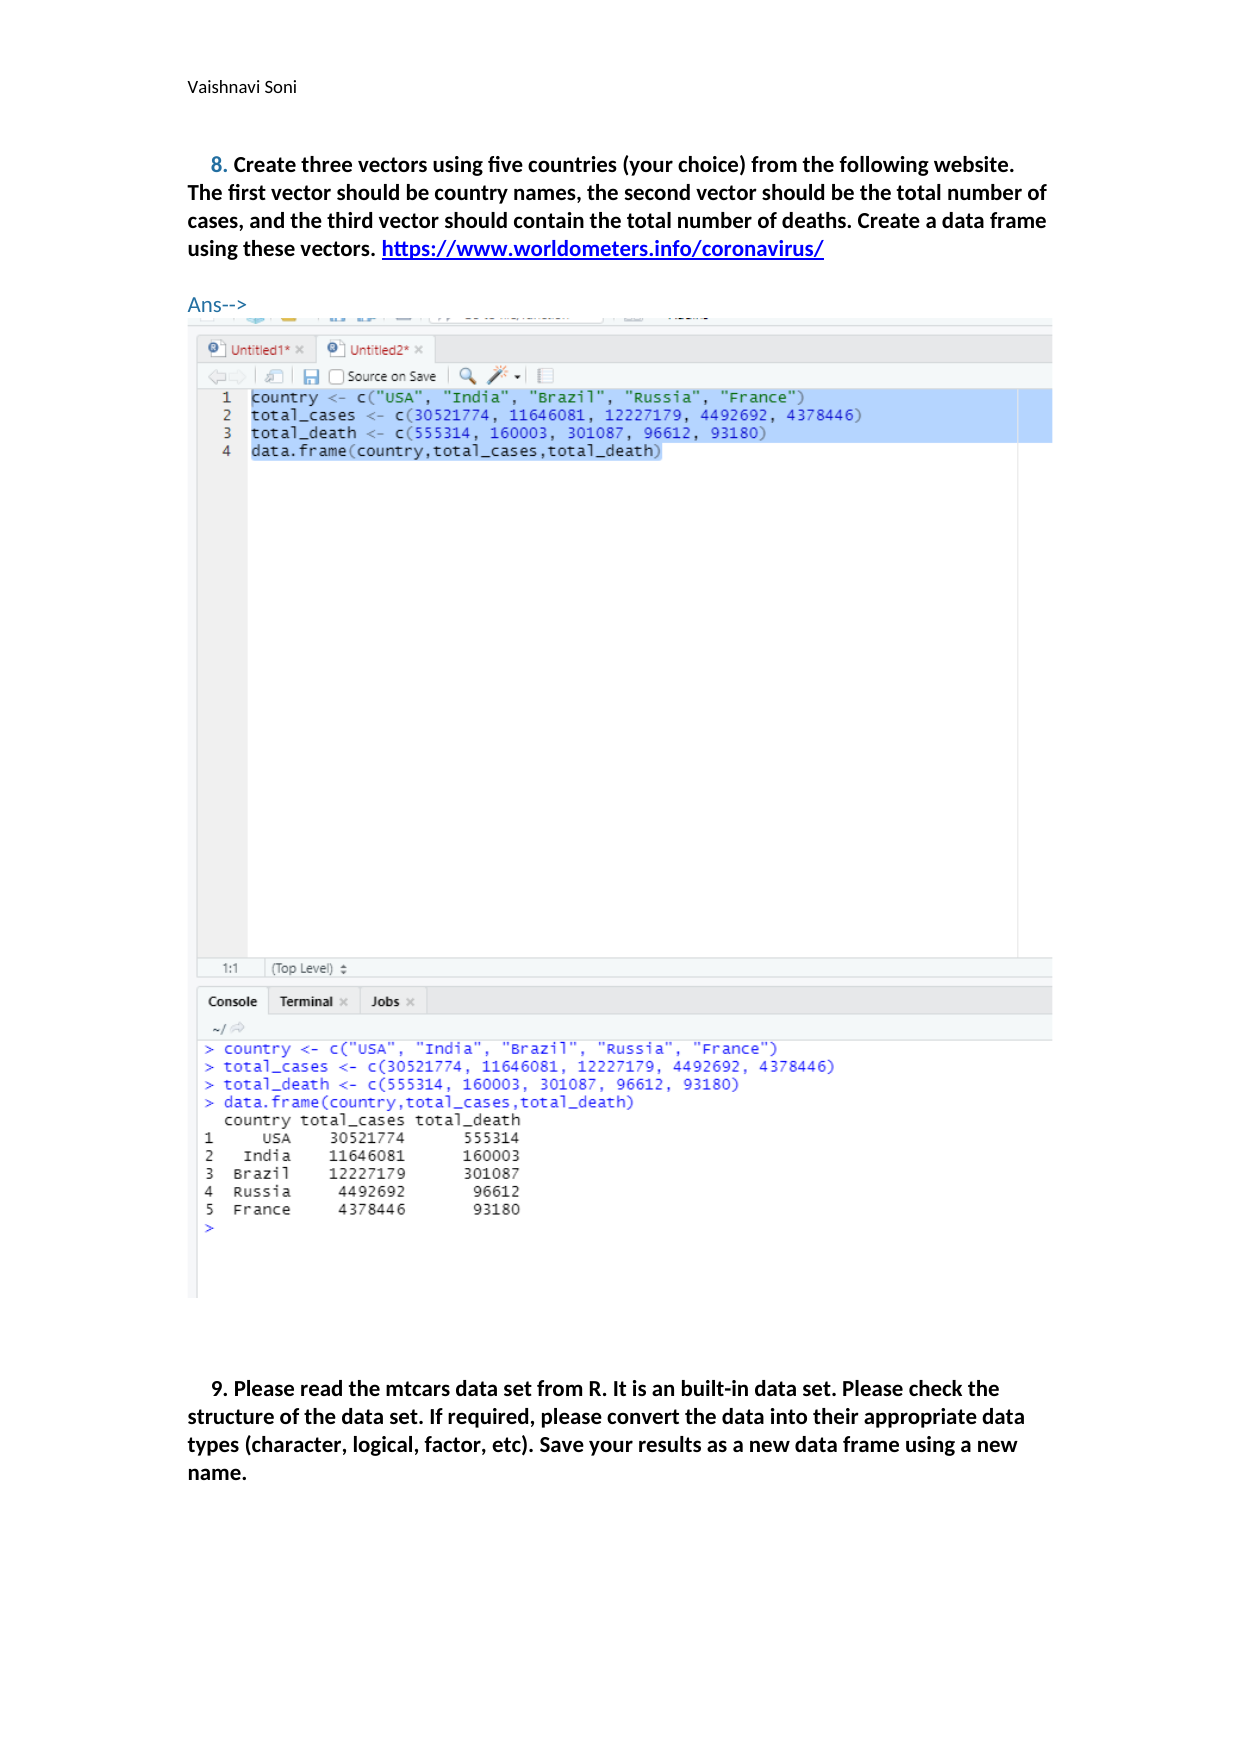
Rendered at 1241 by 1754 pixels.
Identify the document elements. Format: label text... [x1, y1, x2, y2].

list Ans--> [187, 290, 1053, 318]
list Create three vectors using five countries (your choice) from the following website. The first vector should be country names, the second vector should be the total number of cases, and the third vector should contain the total number of deaths. Create a data frame using these vectors. https://www.worldometers.info/coronavirus/ [187, 150, 1053, 262]
list Please read the mtcars data set from R. It is an built-in data set. Please check the structure of the data set. If required, please convert the data into their appropriate data types (character, logical, factor, etc). Save your results as a new data frame using a new name. [187, 1374, 1053, 1486]
picture [187, 318, 1053, 1298]
